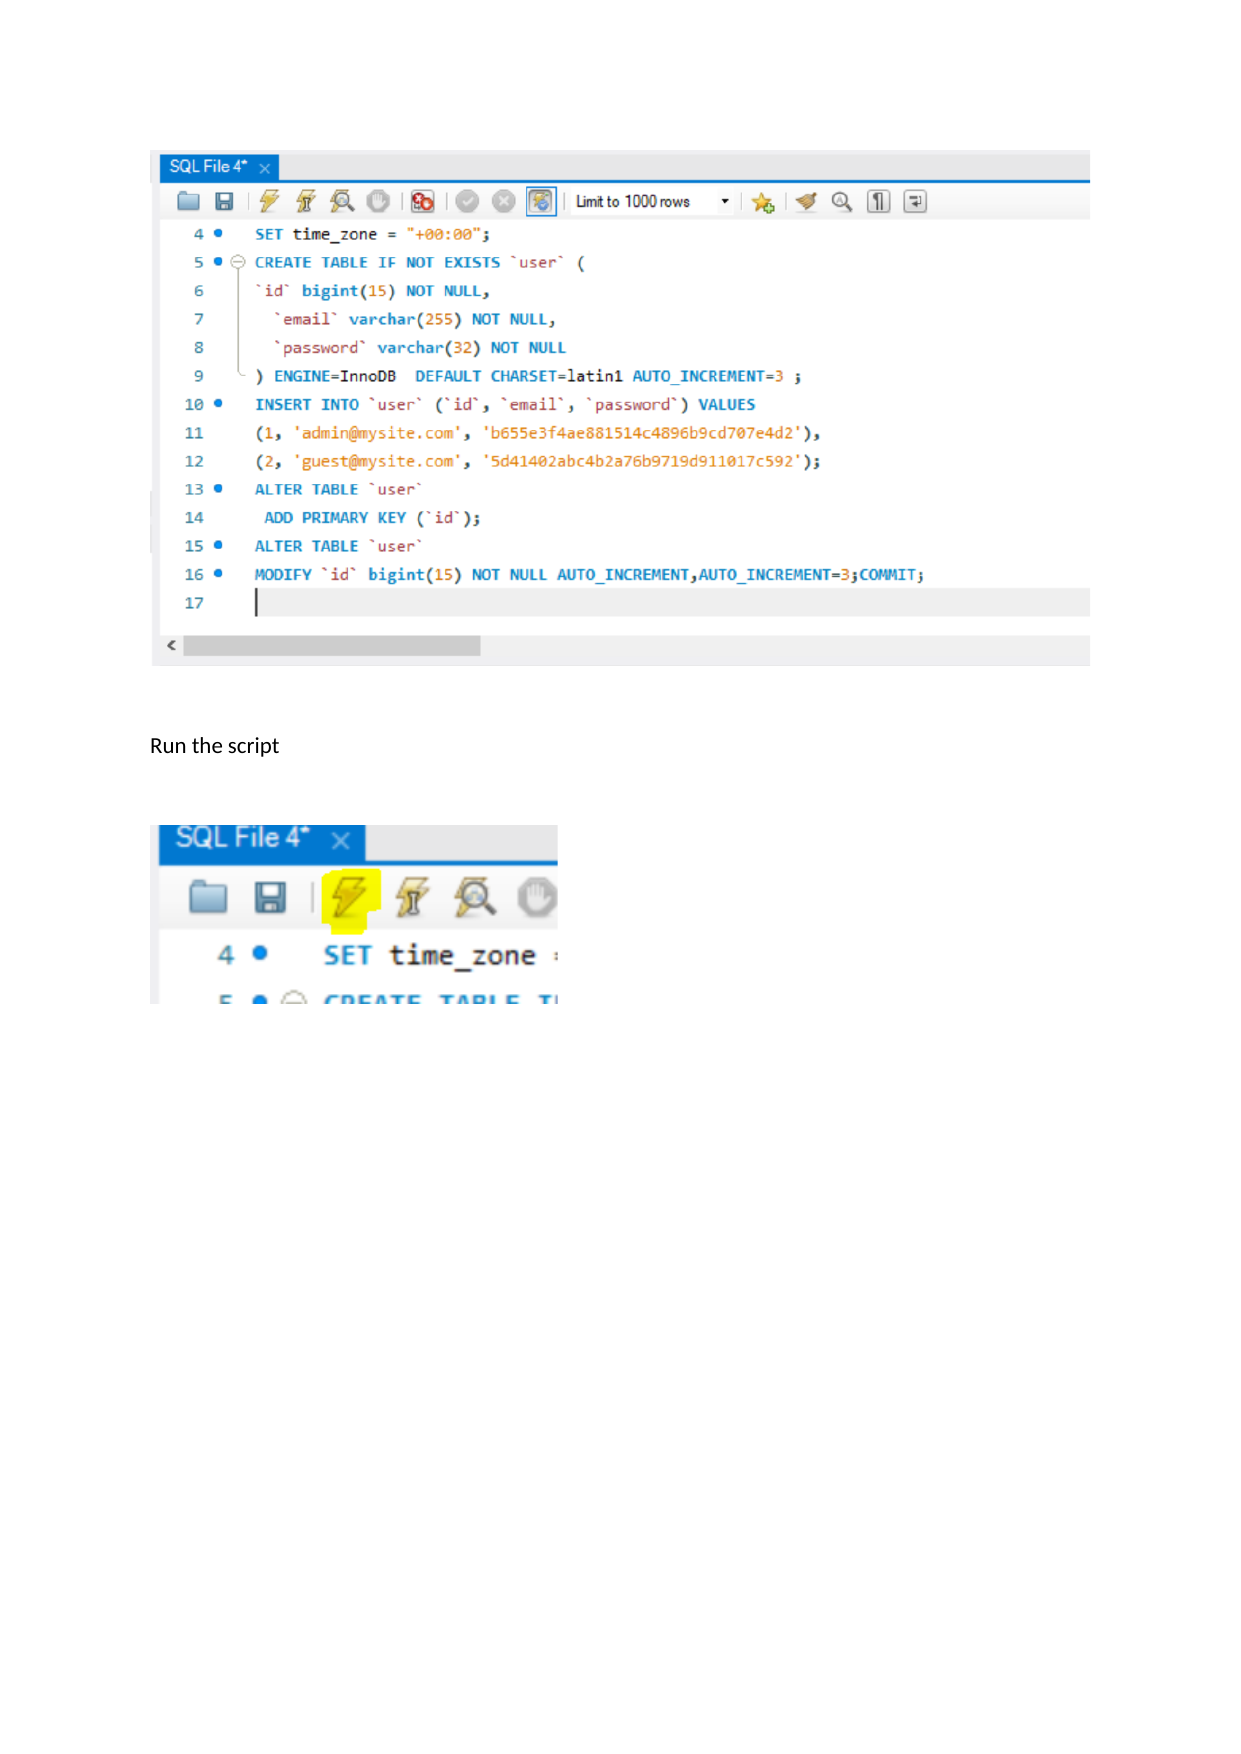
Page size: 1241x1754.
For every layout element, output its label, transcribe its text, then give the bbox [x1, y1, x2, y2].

picture [150, 150, 1091, 666]
text Run the script [150, 732, 1090, 760]
picture [150, 825, 558, 1004]
